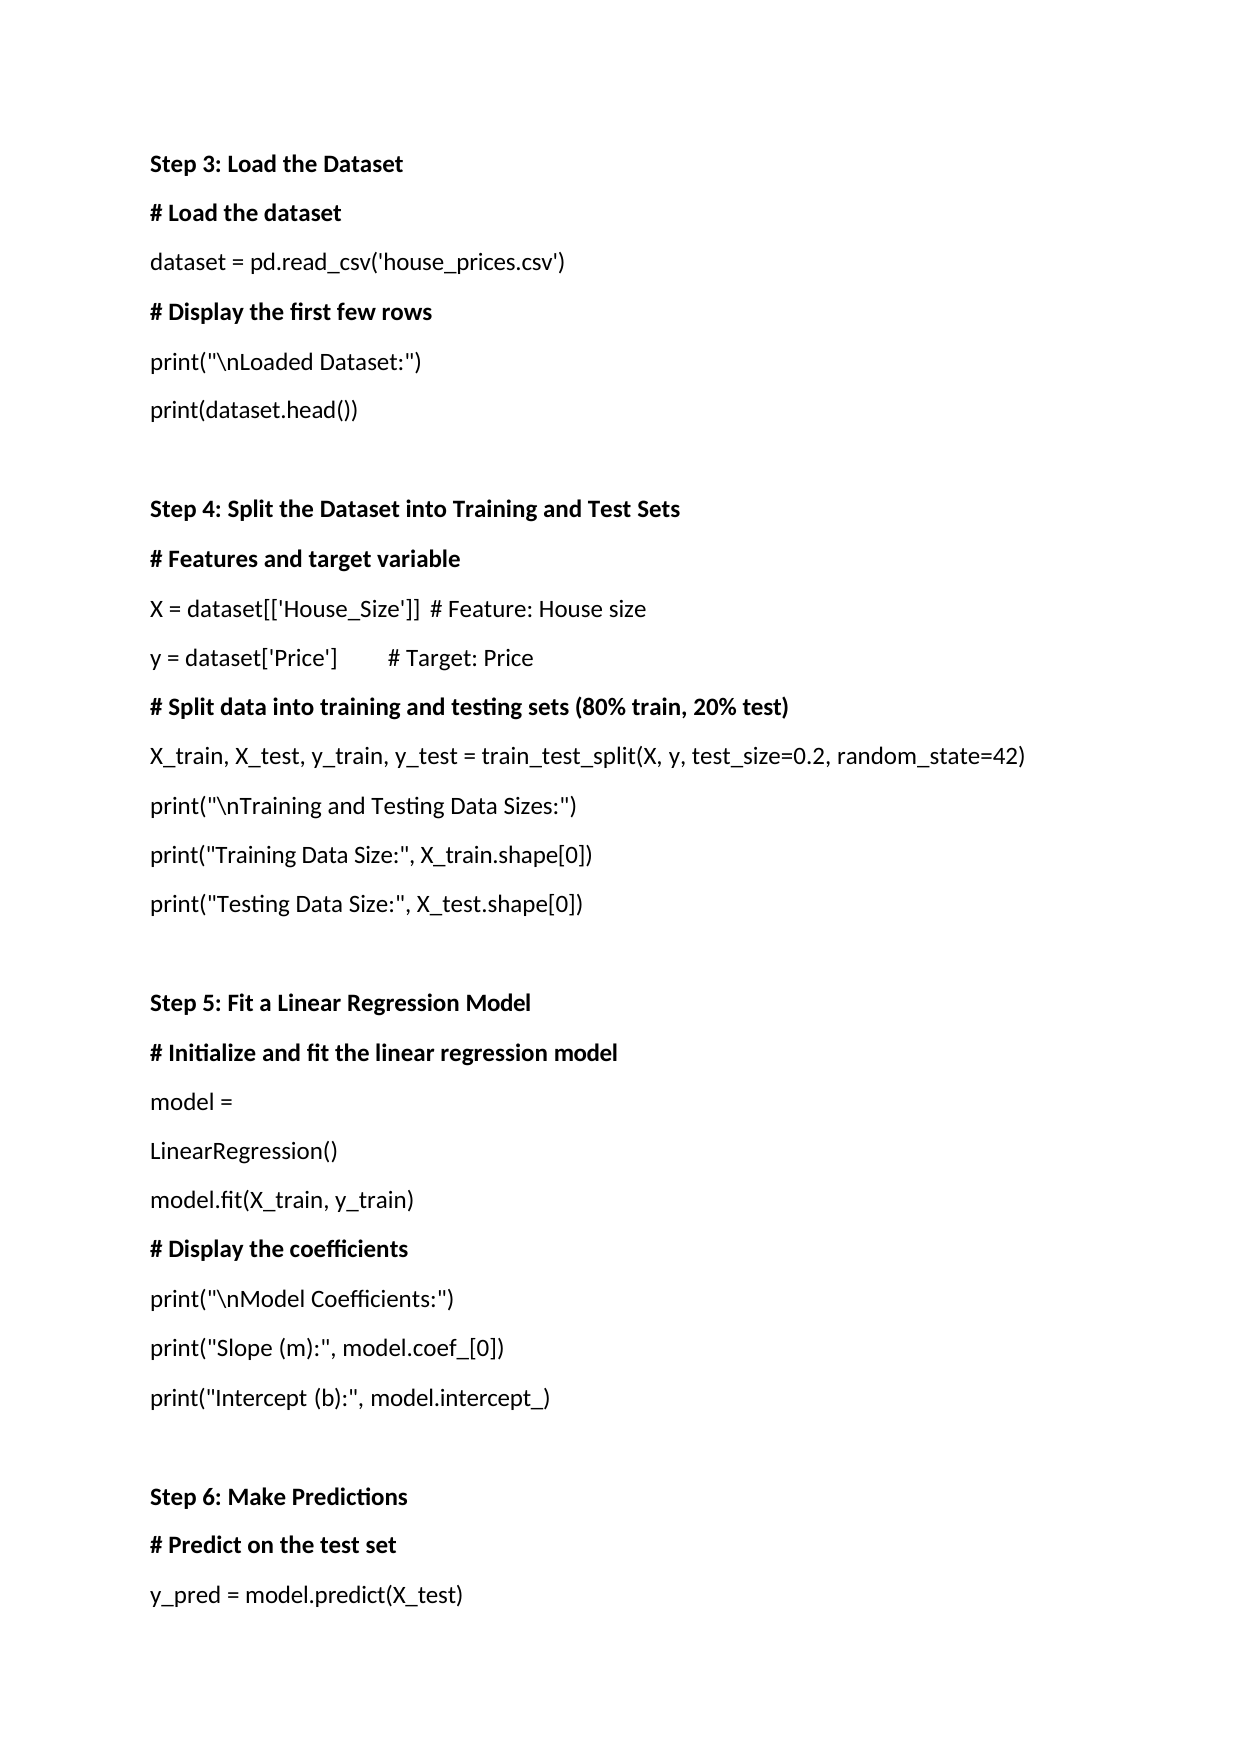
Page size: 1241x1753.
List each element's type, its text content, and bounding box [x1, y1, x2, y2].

text X = dataset[['House_Size']] # Feature: House size y = dataset['Price'] # Target: Price [150, 593, 646, 672]
text dataset = pd.read_csv('house_prices.csv') [150, 247, 1093, 277]
text print("Intercept (b):", model.intercept_) [150, 1382, 1093, 1412]
subtitle Step 4: Split the Dataset into Training and Test Sets # Features and target variable [150, 493, 680, 574]
text X_train, X_test, y_train, y_test = train_test_split(X, y, test_size=0.2, random_state=42) print("\nTraining and Testing Data Sizes:") [150, 740, 1093, 820]
text # Display the first few rows print("\nLoaded Dataset:") print(dataset.head()) [150, 297, 472, 425]
subtitle # Split data into training and testing sets (80% train, 20% test) [150, 691, 1093, 722]
text print("\nModel Coefficients:") print("Slope (m):", model.coef_[0]) [150, 1283, 563, 1363]
text print("Training Data Size:", X_train.shape[0]) print("Testing Data Size:", X_test.shape[0]) [150, 839, 628, 919]
subtitle Step 6: Make Predictions # Predict on the test set [150, 1481, 410, 1560]
text model = LinearRegression() model.fit(X_train, y_train) # Display the coefficients [150, 1086, 426, 1264]
text y_pred = model.predict(X_test) [150, 1579, 1093, 1610]
subtitle Step 3: Load the Dataset # Load the dataset [150, 148, 410, 228]
subtitle Step 5: Fit a Linear Regression Model [150, 987, 1093, 1017]
text # Initialize and fit the linear regression model [150, 1037, 1093, 1067]
